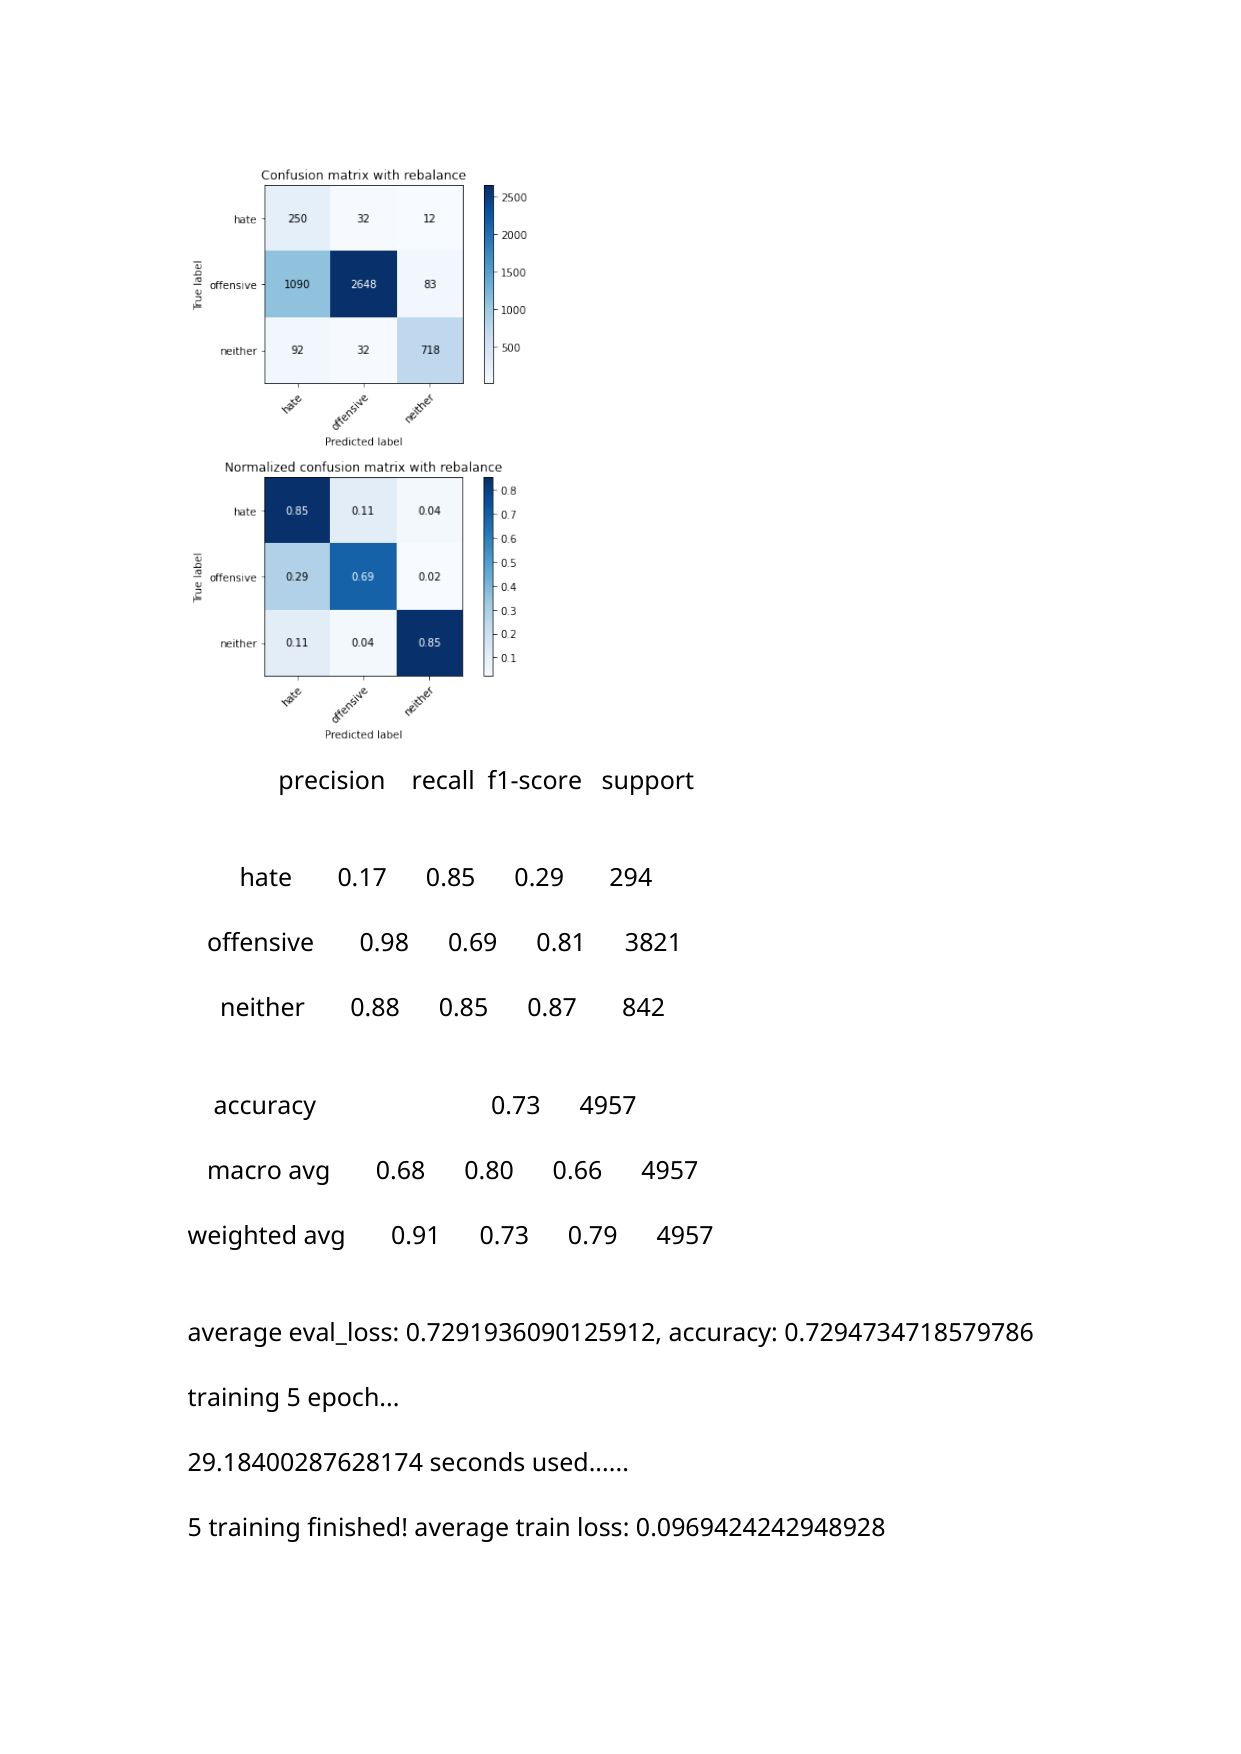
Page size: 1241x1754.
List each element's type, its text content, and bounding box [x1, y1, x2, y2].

text 29.18400287628174 seconds used...... [187, 1429, 1053, 1494]
text 5 training finished! average train loss: 0.0969424242948928 [187, 1494, 1053, 1559]
text macro avg 0.68 0.80 0.66 4957 [187, 1137, 1053, 1202]
picture [187, 162, 534, 454]
text weighted avg 0.91 0.73 0.79 4957 [187, 1202, 1053, 1267]
text accuracy 0.73 4957 [187, 1072, 1053, 1137]
text offensive 0.98 0.69 0.81 3821 [187, 909, 1053, 974]
text average eval_loss: 0.7291936090125912, accuracy: 0.7294734718579786 [187, 1299, 1053, 1364]
text neither 0.88 0.85 0.87 842 [187, 974, 1053, 1039]
text precision recall f1-score support [187, 747, 1053, 812]
text hate 0.17 0.85 0.29 294 [187, 844, 1053, 909]
text training 5 epoch... [187, 1364, 1053, 1429]
picture [187, 455, 524, 747]
